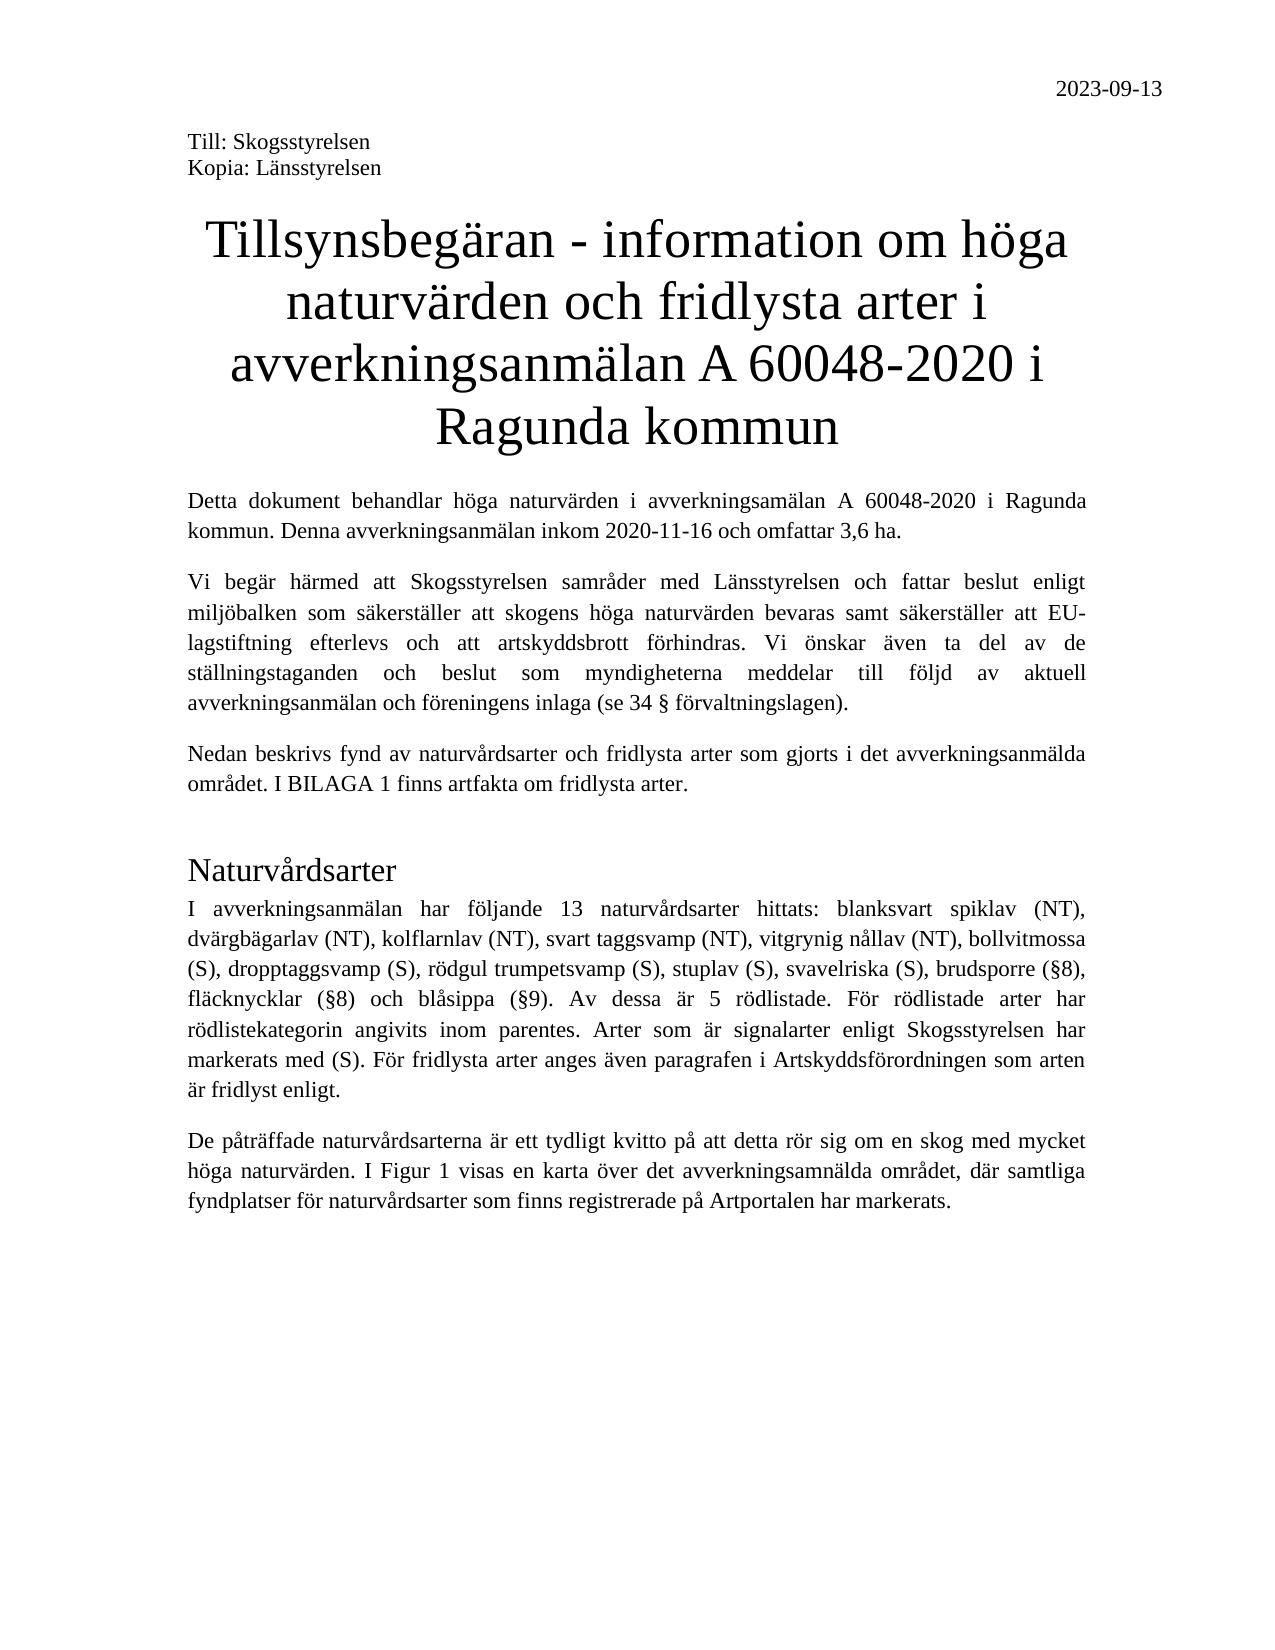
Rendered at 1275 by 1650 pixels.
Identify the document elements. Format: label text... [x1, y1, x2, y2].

subtitle Naturvårdsarter [187, 851, 1087, 889]
text Nedan beskrivs fynd av naturvårdsarter och fridlysta arter som gjorts i det avverkningsanmälda området. I BILAGA 1 finns artfakta om fridlysta arter. [187, 740, 1087, 797]
text Vi begär härmed att Skogsstyrelsen samråder med Länsstyrelsen och fattar beslut enligt miljöbalken som säkerställer att skogens höga naturvärden bevaras samt säkerställer att EU-lagstiftning efterlevs och att artskyddsbrott förhindras. Vi önskar även ta del av de ställningstaganden och beslut som myndigheterna meddelar till följd av aktuell avverkningsanmälan och föreningens inlaga (se 34 § förvaltningslagen). [187, 568, 1087, 716]
text De påträffade naturvårdsarterna är ett tydligt kvitto på att detta rör sig om en skog med mycket höga naturvärden. I Figur 1 visas en karta över det avverkningsamnälda området, där samtliga fyndplatser för naturvårdsarter som finns registrerade på Artportalen har markerats. [187, 1127, 1087, 1214]
text Detta dokument behandlar höga naturvärden i avverkningsamälan A 60048-2020 i Ragunda kommun. Denna avverkningsanmälan inkom 2020-11-16 och omfattar 3,6 ha. [187, 487, 1087, 544]
text I avverkningsanmälan har följande 13 naturvårdsarter hittats: blanksvart spiklav (NT), dvärgbägarlav (NT), kolflarnlav (NT), svart taggsvamp (NT), vitgrynig nållav (NT), bollvitmossa (S), dropptaggsvamp (S), rödgul trumpetsvamp (S), stuplav (S), svavelriska (S), brudsporre (§8), fläcknycklar (§8) och blåsippa (§9). Av dessa är 5 rödlistade. För rödlistade arter har rödlistekategorin angivits inom parentes. Arter som är signalarter enligt Skogsstyrelsen har markerats med (S). För fridlysta arter anges även paragrafen i Artskyddsförordningen som arten är fridlyst enligt. [187, 895, 1087, 1102]
title Tillsynsbegäran - information om höga naturvärden och fridlysta arter i avverkningsanmälan A 60048-2020 i Ragunda kommun [187, 207, 1087, 456]
